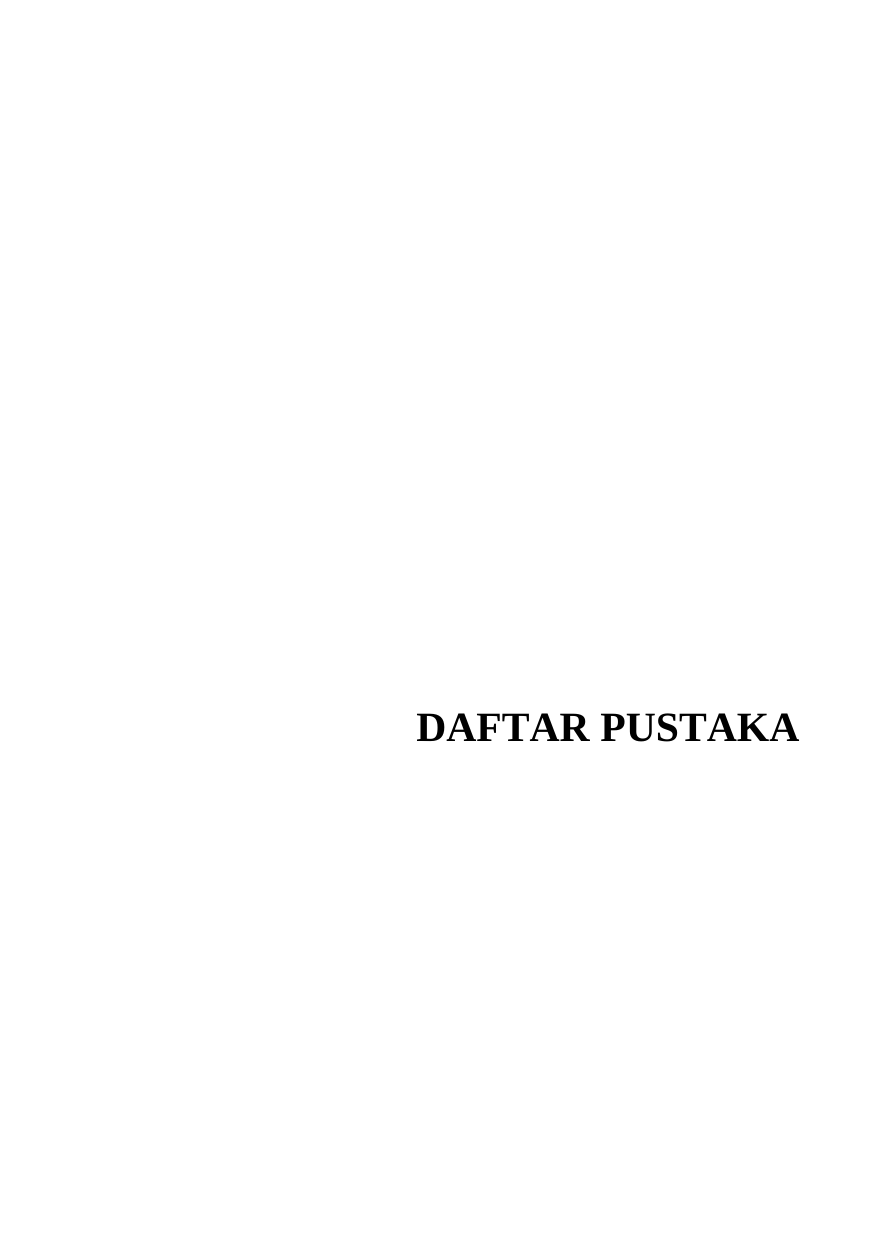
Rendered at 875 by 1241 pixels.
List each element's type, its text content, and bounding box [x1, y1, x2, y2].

subtitle DAFTAR PUSTAKA [75, 702, 799, 750]
